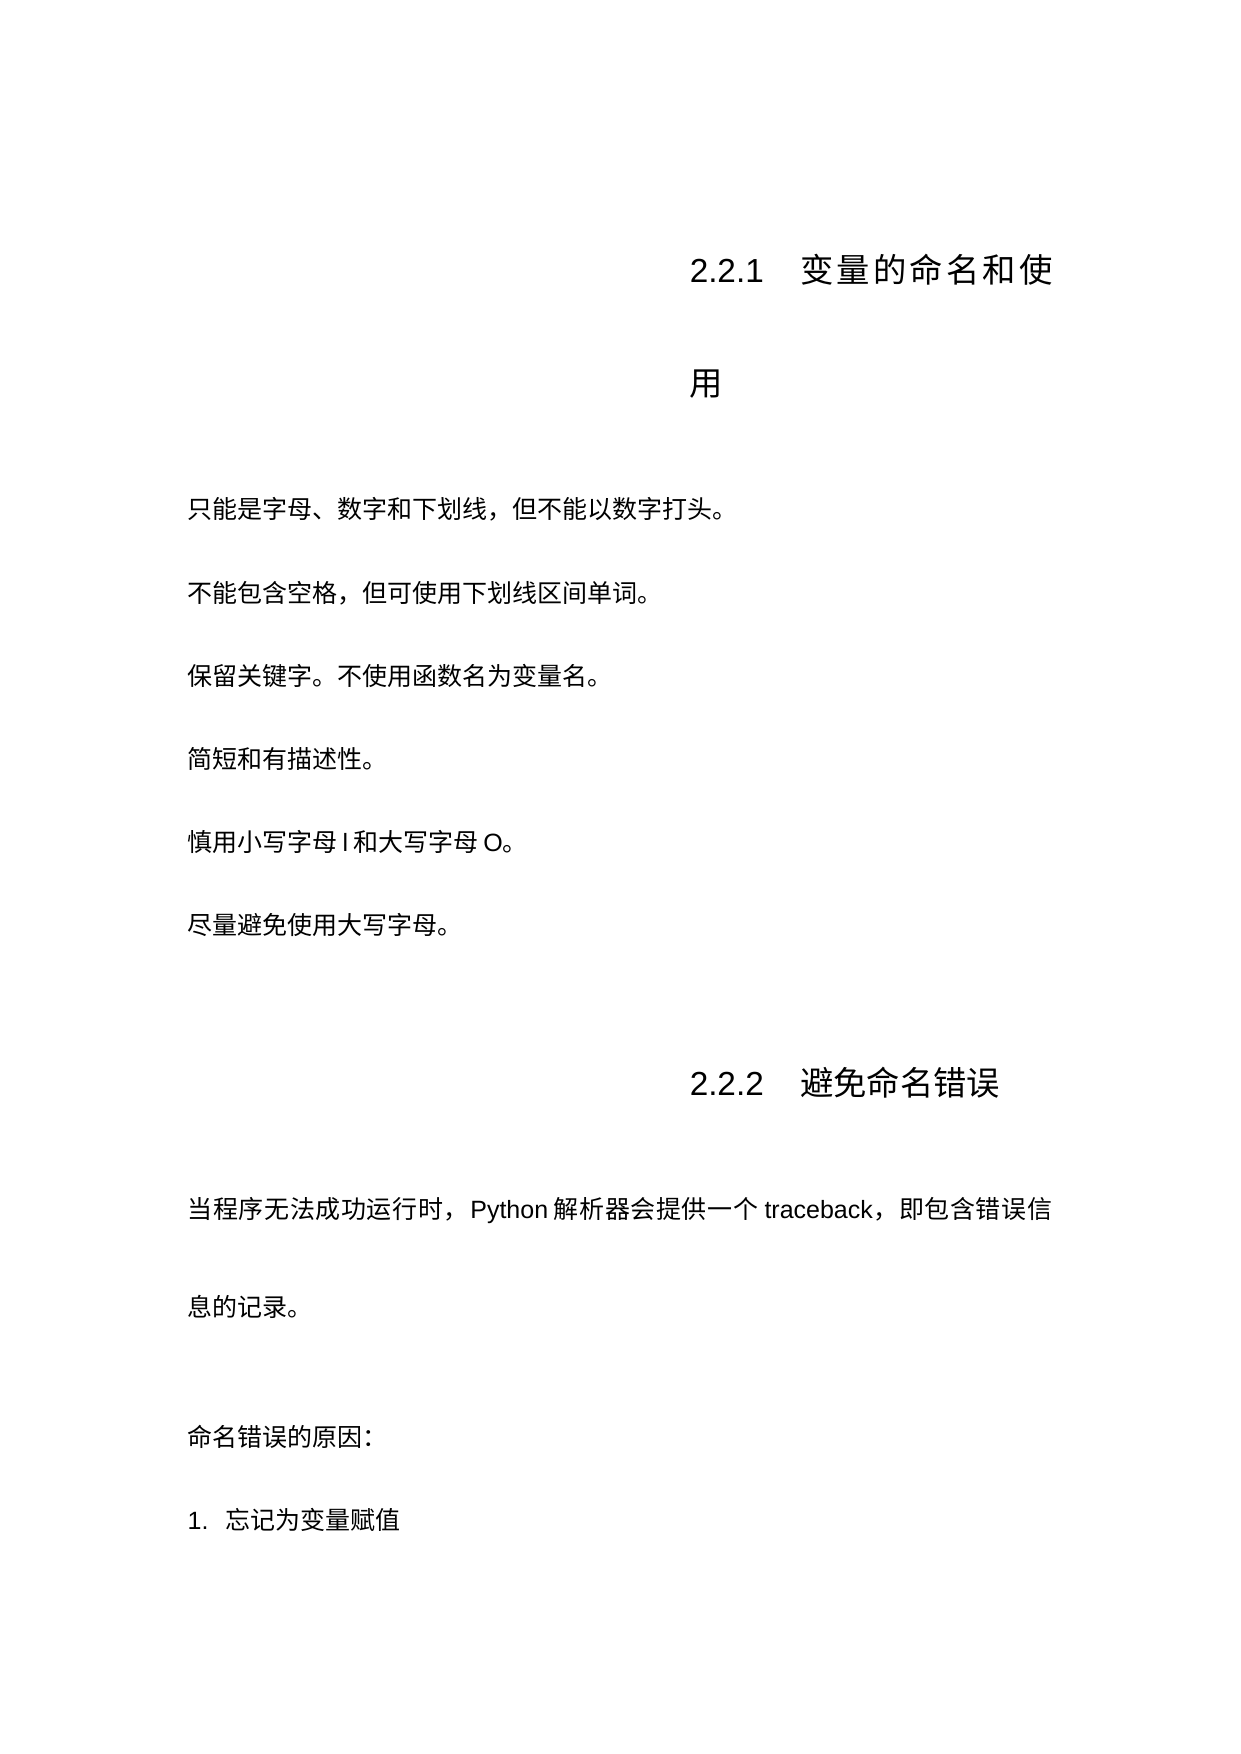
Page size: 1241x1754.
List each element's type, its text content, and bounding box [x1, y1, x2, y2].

text 慎用小写字母l和大写字母O。 [187, 808, 1053, 873]
text 只能是字母、数字和下划线，但不能以数字打头。 [187, 476, 1053, 541]
subtitle 避免命名错误 [689, 1048, 1053, 1113]
subtitle 变量的命名和使用 [689, 236, 1053, 413]
text 简短和有描述性。 [187, 725, 1053, 790]
list 忘记为变量赋值 [187, 1486, 1053, 1551]
text 保留关键字。不使用函数名为变量名。 [187, 642, 1053, 707]
text 不能包含空格，但可使用下划线区间单词。 [187, 559, 1053, 624]
text 当程序无法成功运行时，Python解析器会提供一个traceback，即包含错误信息的记录。 [187, 1175, 1053, 1338]
text 命名错误的原因： [187, 1403, 1053, 1468]
text 尽量避免使用大写字母。 [187, 891, 1053, 956]
